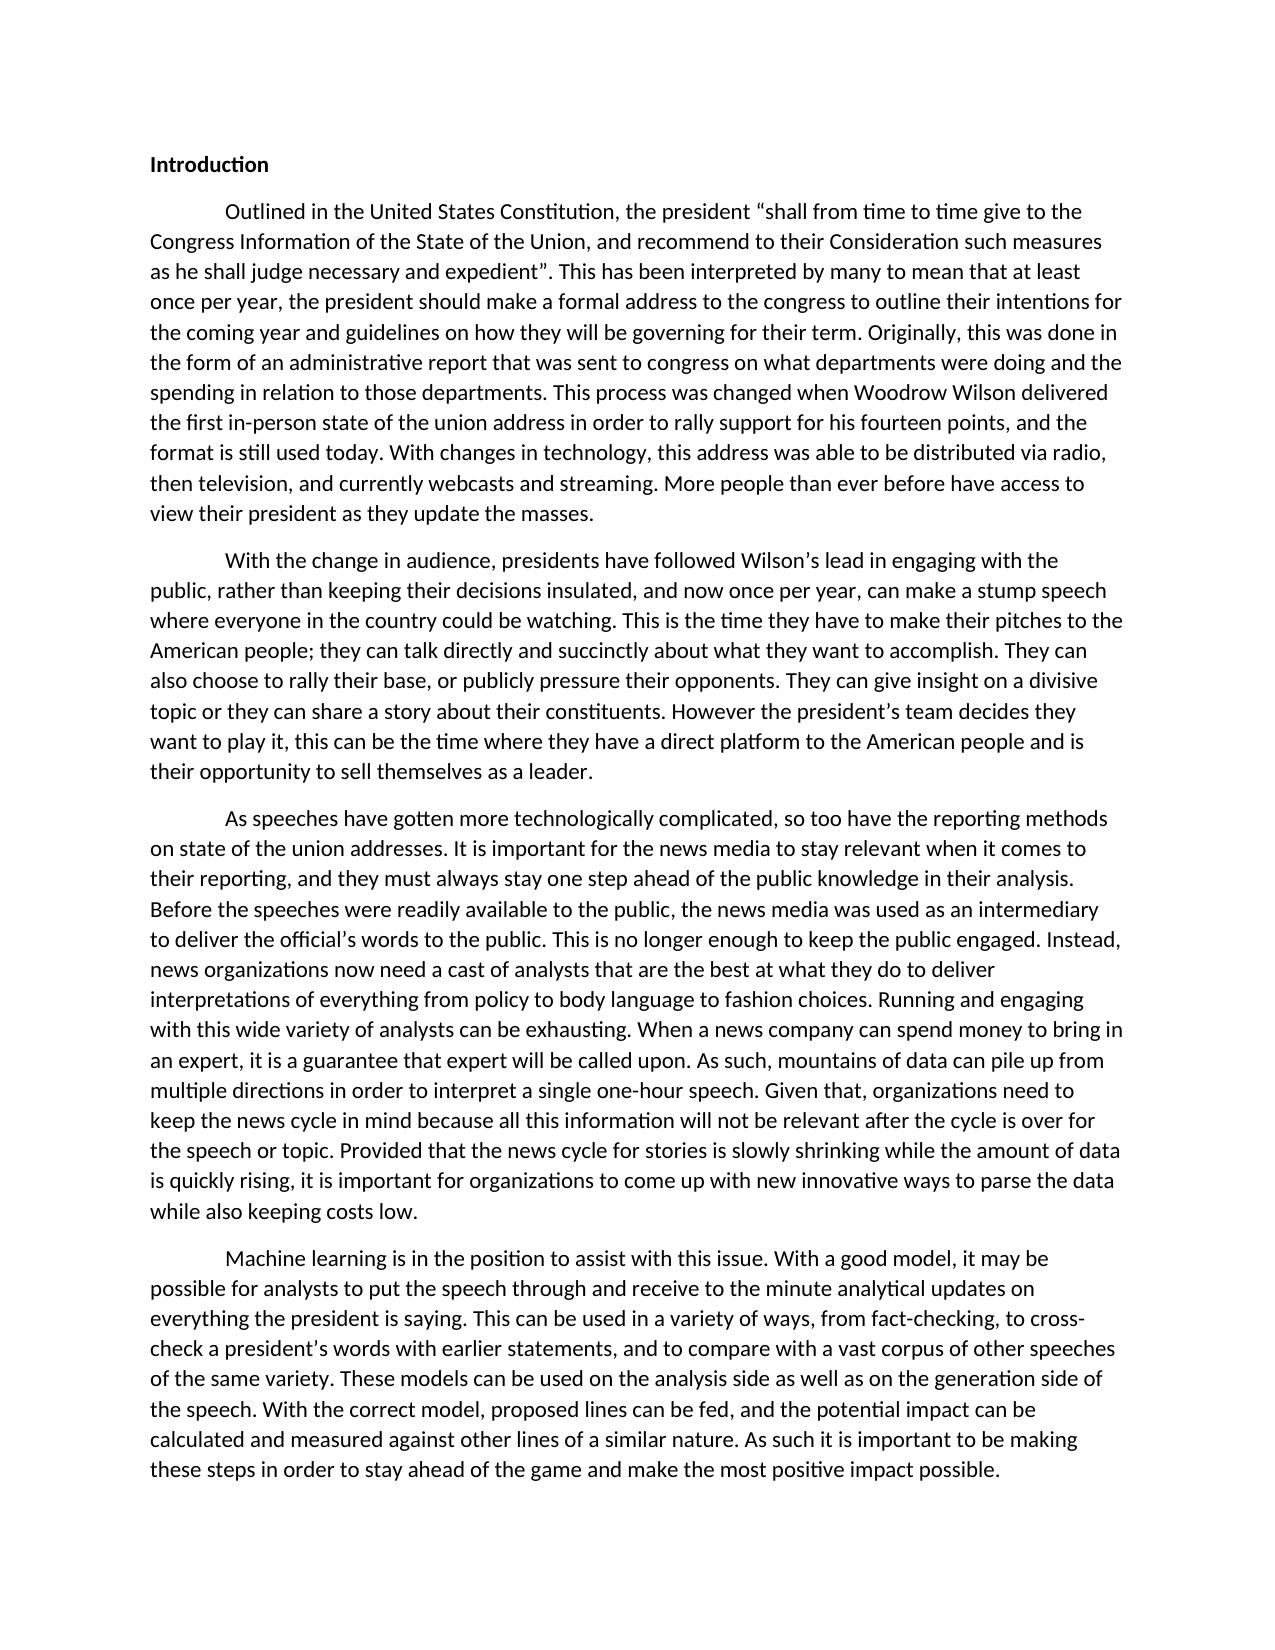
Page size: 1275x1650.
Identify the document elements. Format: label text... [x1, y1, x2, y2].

text Outlined in the United States Constitution, the president “shall from time to time give to the Congress Information of the State of the Union, and recommend to their Consideration such measures as he shall judge necessary and expedient”. This has been interpreted by many to mean that at least once per year, the president should make a formal address to the congress to outline their intentions for the coming year and guidelines on how they will be governing for their term. Originally, this was done in the form of an administrative report that was sent to congress on what departments were doing and the spending in relation to those departments. This process was changed when Woodrow Wilson delivered the first in-person state of the union address in order to rally support for his fourteen points, and the format is still used today. With changes in technology, this address was able to be distributed via radio, then television, and currently webcasts and streaming. More people than ever before have access to view their president as they update the masses. [150, 197, 1125, 527]
text Machine learning is in the position to assist with this issue. With a good model, it may be possible for analysts to put the speech through and receive to the minute analytical updates on everything the president is saying. This can be used in a variety of ways, from fact-checking, to cross-check a president’s words with earlier statements, and to compare with a vast corpus of other speeches of the same variety. These models can be used on the analysis side as well as on the generation side of the speech. With the correct model, proposed lines can be fed, and the potential impact can be calculated and measured against other lines of a similar nature. As such it is important to be making these steps in order to stay ahead of the game and make the most positive impact possible. [150, 1244, 1125, 1483]
text As speeches have gotten more technologically complicated, so too have the reporting methods on state of the union addresses. It is important for the news media to stay relevant when it comes to their reporting, and they must always stay one step ahead of the public knowledge in their analysis. Before the speeches were readily available to the public, the news media was used as an intermediary to deliver the official’s words to the public. This is no longer enough to keep the public engaged. Instead, news organizations now need a cast of analysts that are the best at what they do to deliver interpretations of everything from policy to body language to fashion choices. Running and engaging with this wide variety of analysts can be exhausting. When a news company can spend money to bring in an expert, it is a guarantee that expert will be called upon. As such, mountains of data can pile up from multiple directions in order to interpret a single one-hour speech. Given that, organizations need to keep the news cycle in mind because all this information will not be relevant after the cycle is over for the speech or topic. Provided that the news cycle for stories is slowly shrinking while the amount of data is quickly rising, it is important for organizations to come up with new innovative ways to parse the data while also keeping costs low. [150, 804, 1125, 1225]
text Introduction [150, 150, 1125, 178]
text With the change in audience, presidents have followed Wilson’s lead in engaging with the public, rather than keeping their decisions insulated, and now once per year, can make a stump speech where everyone in the country could be watching. This is the time they have to make their pitches to the American people; they can talk directly and succinctly about what they want to accomplish. They can also choose to rally their base, or publicly pressure their opponents. They can give insight on a divisive topic or they can share a story about their constituents. However the president’s team decides they want to play it, this can be the time where they have a direct platform to the American people and is their opportunity to sell themselves as a leader. [150, 546, 1125, 785]
